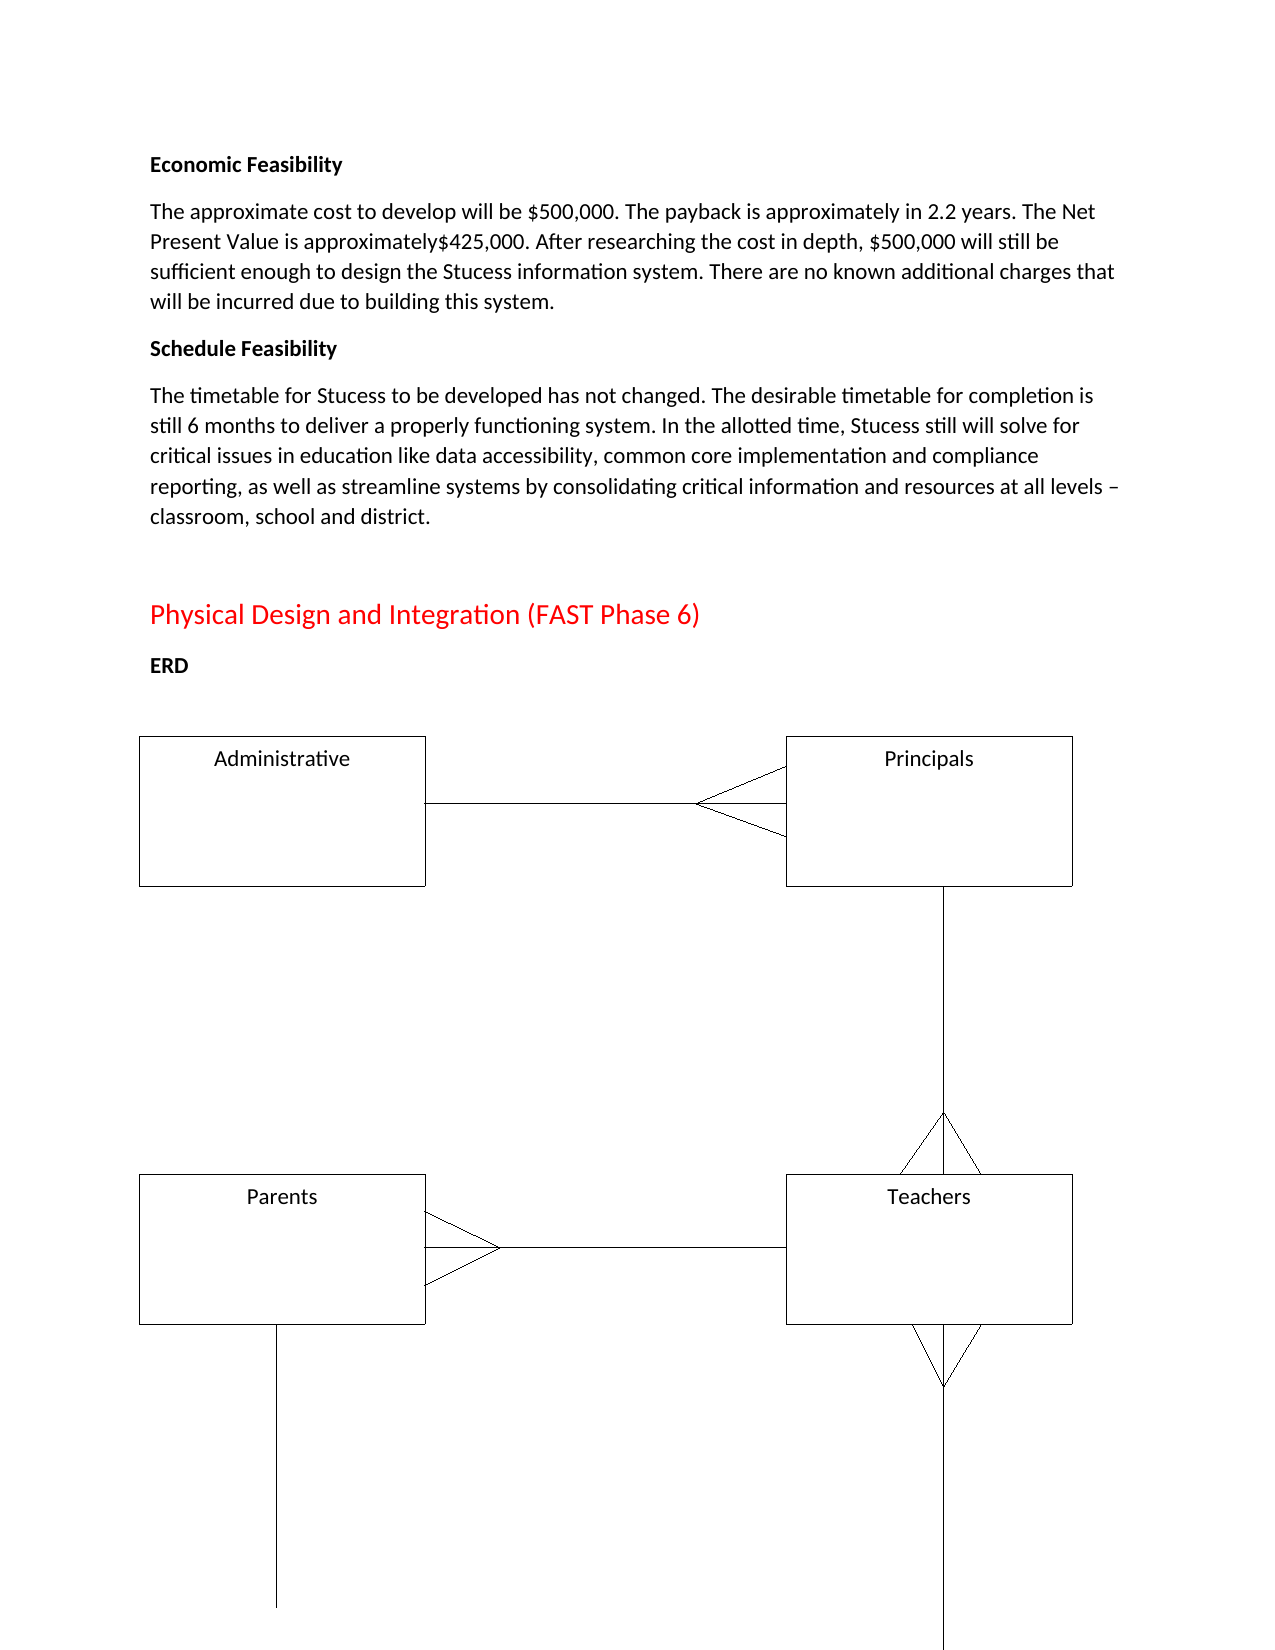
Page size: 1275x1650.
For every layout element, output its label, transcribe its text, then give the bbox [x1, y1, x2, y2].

text The timetable for Stucess to be developed has not changed. The desirable timetable for completion is still 6 months to deliver a properly functioning system. In the allotted time, Stucess still will solve for critical issues in education like data accessibility, common core implementation and compliance reporting, as well as streamline systems by consolidating critical information and resources at all levels – classroom, school and district. [150, 381, 1125, 530]
text Economic Feasibility [150, 150, 1125, 178]
text Schedule Feasibility [150, 334, 1125, 362]
text The approximate cost to develop will be $500,000. The payback is approximately in 2.2 years. The Net Present Value is approximately$425,000. After researching the cost in depth, $500,000 will still be sufficient enough to design the Stucess information system. There are no known additional charges that will be incurred due to building this system. [150, 197, 1125, 316]
text ERD [150, 651, 1125, 679]
text Physical Design and Integration (FAST Phase 6) [150, 596, 1125, 631]
